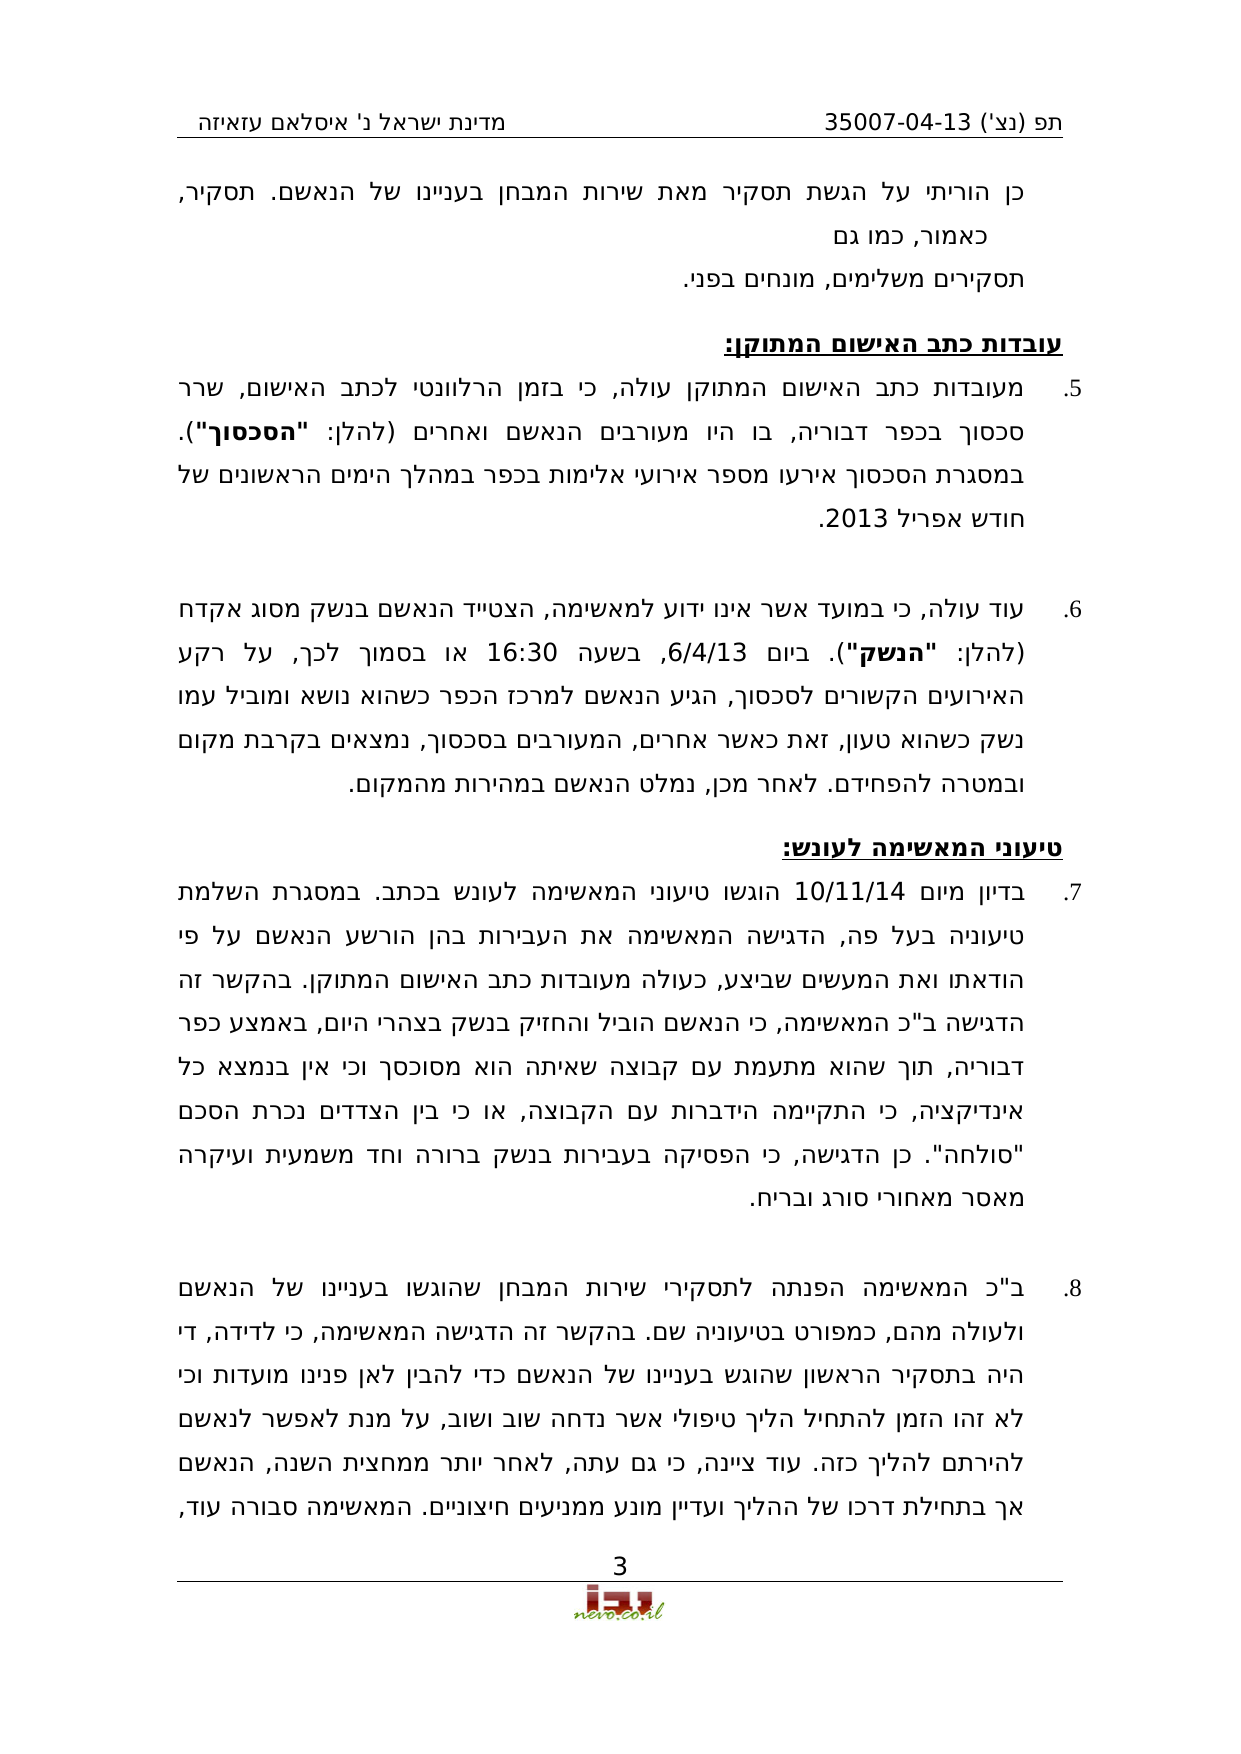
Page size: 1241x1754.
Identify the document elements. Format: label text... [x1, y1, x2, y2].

text טיעוני המאשימה לעונש: [177, 833, 1063, 863]
list מעובדות כתב האישום המתוקן עולה, כי בזמן הרלוונטי לכתב האישום, שרר סכסוך בכפר דבוריה, בו היו מעורבים הנאשם ואחרים (להלן: "הסכסוך"). במסגרת הסכסוך אירעו מספר אירועי אלימות בכפר במהלך הימים הראשונים של חודש אפריל 2013. [177, 373, 1063, 533]
text עובדות כתב האישום המתוקן: [177, 329, 1063, 358]
list בדיון מיום 10/11/14 הוגשו טיעוני המאשימה לעונש בכתב. במסגרת השלמת טיעוניה בעל פה, הדגישה המאשימה את העבירות בהן הורשע הנאשם על פי הודאתו ואת המעשים שביצע, כעולה מעובדות כתב האישום המתוקן. בהקשר זה הדגישה ב"כ המאשימה, כי הנאשם הוביל והחזיק בנשק בצהרי היום, באמצע כפר דבוריה, תוך שהוא מתעמת עם קבוצה שאיתה הוא מסוכסך וכי אין בנמצא כל אינדיקציה, כי התקיימה הידברות עם הקבוצה, או כי בין הצדדים נכרת הסכם "סולחה". כן הדגישה, כי הפסיקה בעבירות בנשק ברורה וחד משמעית ועיקרה מאסר מאחורי סורג ובריח. [177, 877, 1063, 1213]
list תסקירים משלימים, מונחים בפני. [177, 265, 1026, 294]
picture [574, 1584, 666, 1621]
list כן הוריתי על הגשת תסקיר מאת שירות המבחן בעניינו של הנאשם. תסקיר, כאמור, כמו גם [177, 177, 1026, 250]
list עוד עולה, כי במועד אשר אינו ידוע למאשימה, הצטייד הנאשם בנשק מסוג אקדח (להלן: "הנשק"). ביום 6/4/13, בשעה 16:30 או בסמוך לכך, על רקע האירועים הקשורים לסכסוך, הגיע הנאשם למרכז הכפר כשהוא נושא ומוביל עמו נשק כשהוא טעון, זאת כאשר אחרים, המעורבים בסכסוך, נמצאים בקרבת מקום ובמטרה להפחידם. לאחר מכן, נמלט הנאשם במהירות מהמקום. [177, 594, 1063, 798]
